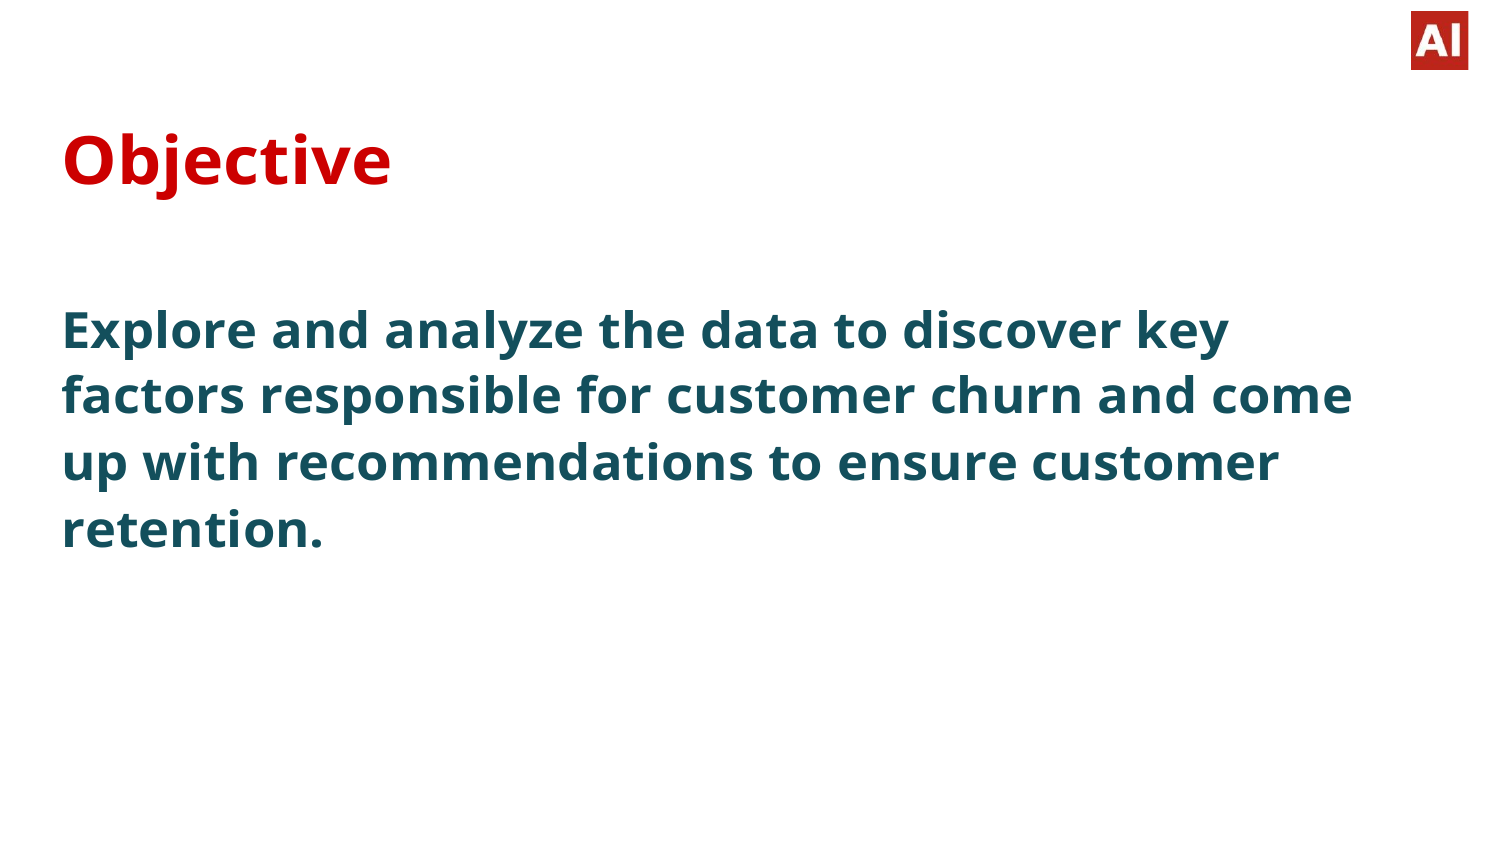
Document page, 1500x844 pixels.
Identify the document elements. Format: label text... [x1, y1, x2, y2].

picture [1411, 11, 1469, 70]
subtitle Objective [61, 113, 1477, 204]
text Explore and analyze the data to discover key factors responsible for customer churn and come up with recommendations to ensure customer retention. [61, 295, 1427, 562]
